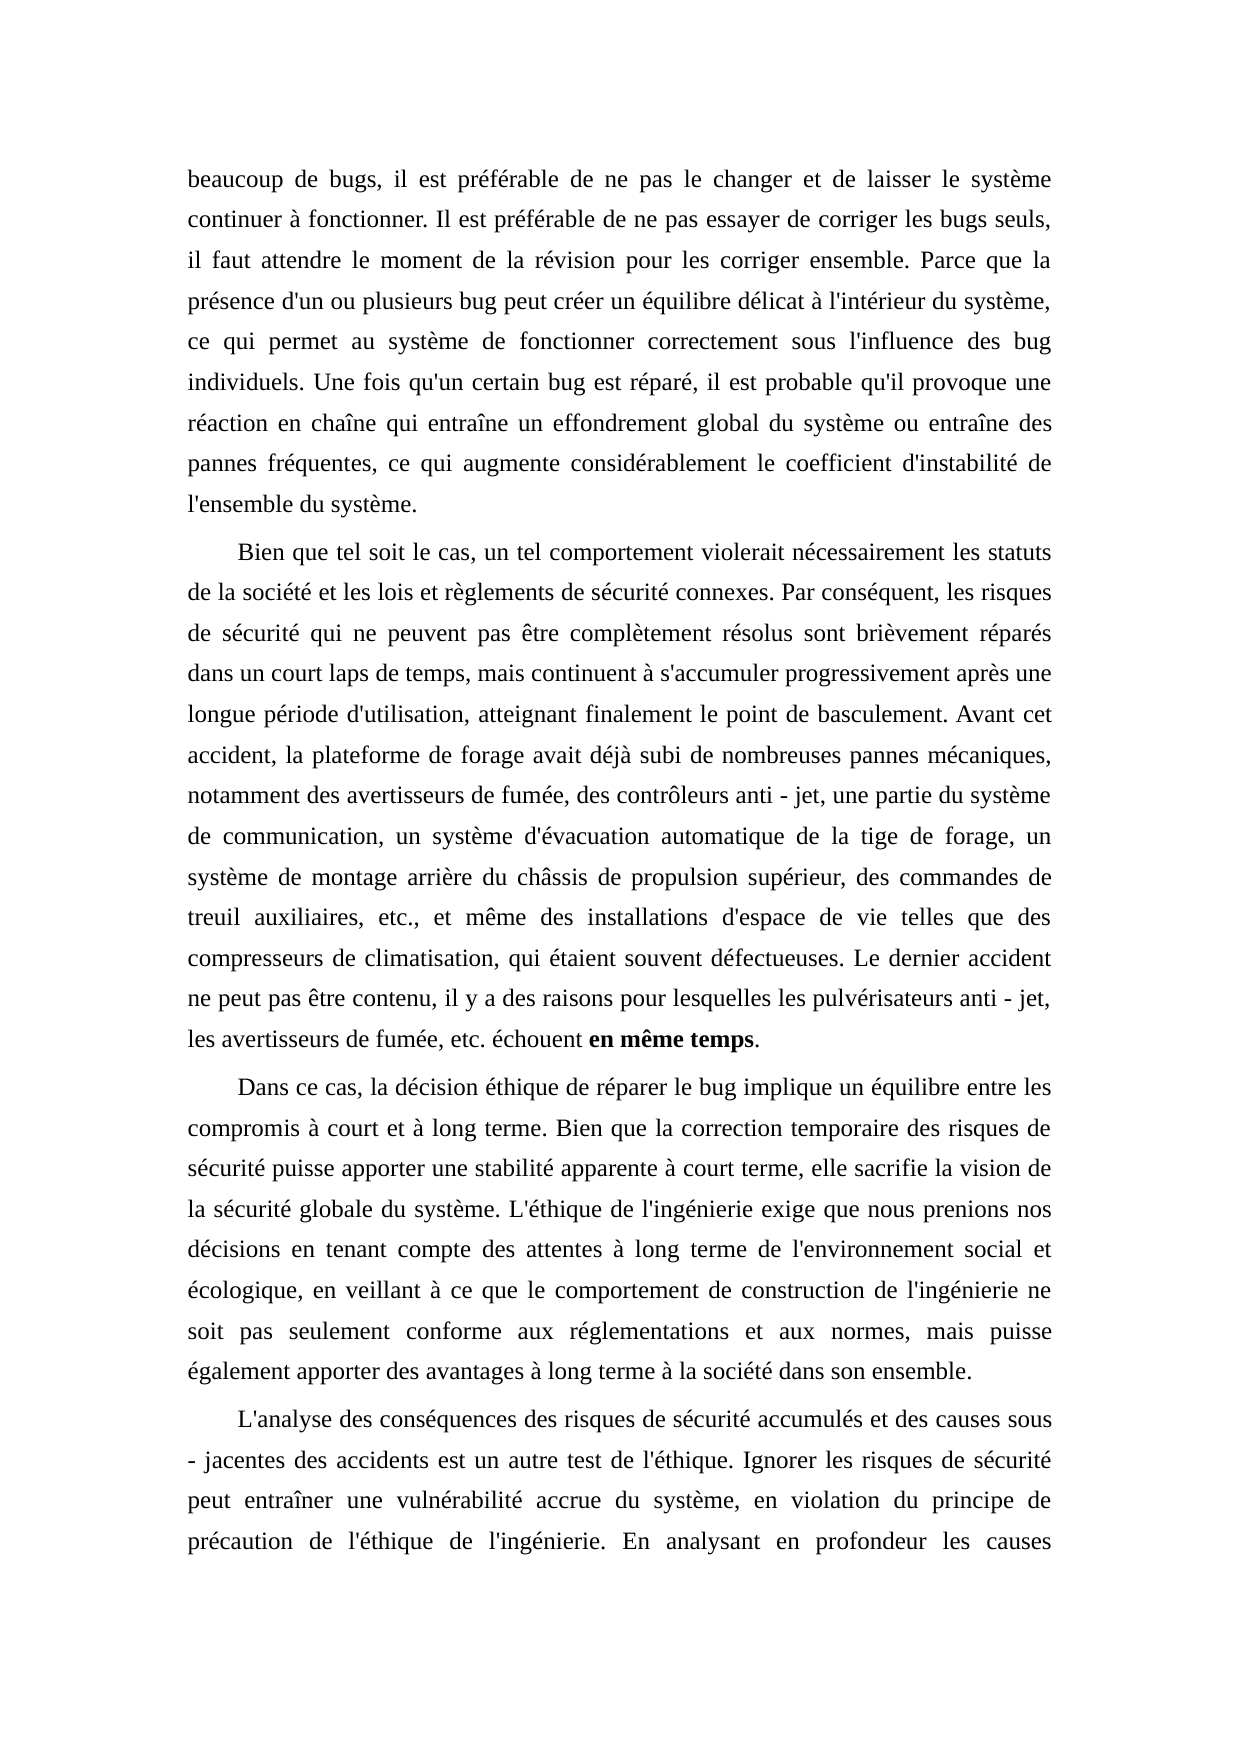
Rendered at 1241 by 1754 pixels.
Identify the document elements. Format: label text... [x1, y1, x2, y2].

text Dans ce cas, la décision éthique de réparer le bug implique un équilibre entre les compromis à court et à long terme. Bien que la correction temporaire des risques de sécurité puisse apporter une stabilité apparente à court terme, elle sacrifie la vision de la sécurité globale du système. L'éthique de l'ingénierie exige que nous prenions nos décisions en tenant compte des attentes à long terme de l'environnement social et écologique, en veillant à ce que le comportement de construction de l'ingénierie ne soit pas seulement conforme aux réglementations et aux normes, mais puisse également apporter des avantages à long terme à la société dans son ensemble. [187, 1070, 1053, 1387]
text Bien que tel soit le cas, un tel comportement violerait nécessairement les statuts de la société et les lois et règlements de sécurité connexes. Par conséquent, les risques de sécurité qui ne peuvent pas être complètement résolus sont brièvement réparés dans un court laps de temps, mais continuent à s'accumuler progressivement après une longue période d'utilisation, atteignant finalement le point de basculement. Avant cet accident, la plateforme de forage avait déjà subi de nombreuses pannes mécaniques, notamment des avertisseurs de fumée, des contrôleurs anti - jet, une partie du système de communication, un système d'évacuation automatique de la tige de forage, un système de montage arrière du châssis de propulsion supérieur, des commandes de treuil auxiliaires, etc., et même des installations d'espace de vie telles que des compresseurs de climatisation, qui étaient souvent défectueuses. Le dernier accident ne peut pas être contenu, il y a des raisons pour lesquelles les pulvérisateurs anti - jet, les avertisseurs de fumée, etc. échouent en même temps. [187, 535, 1053, 1055]
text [187, 162, 1053, 519]
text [187, 1402, 1053, 1557]
